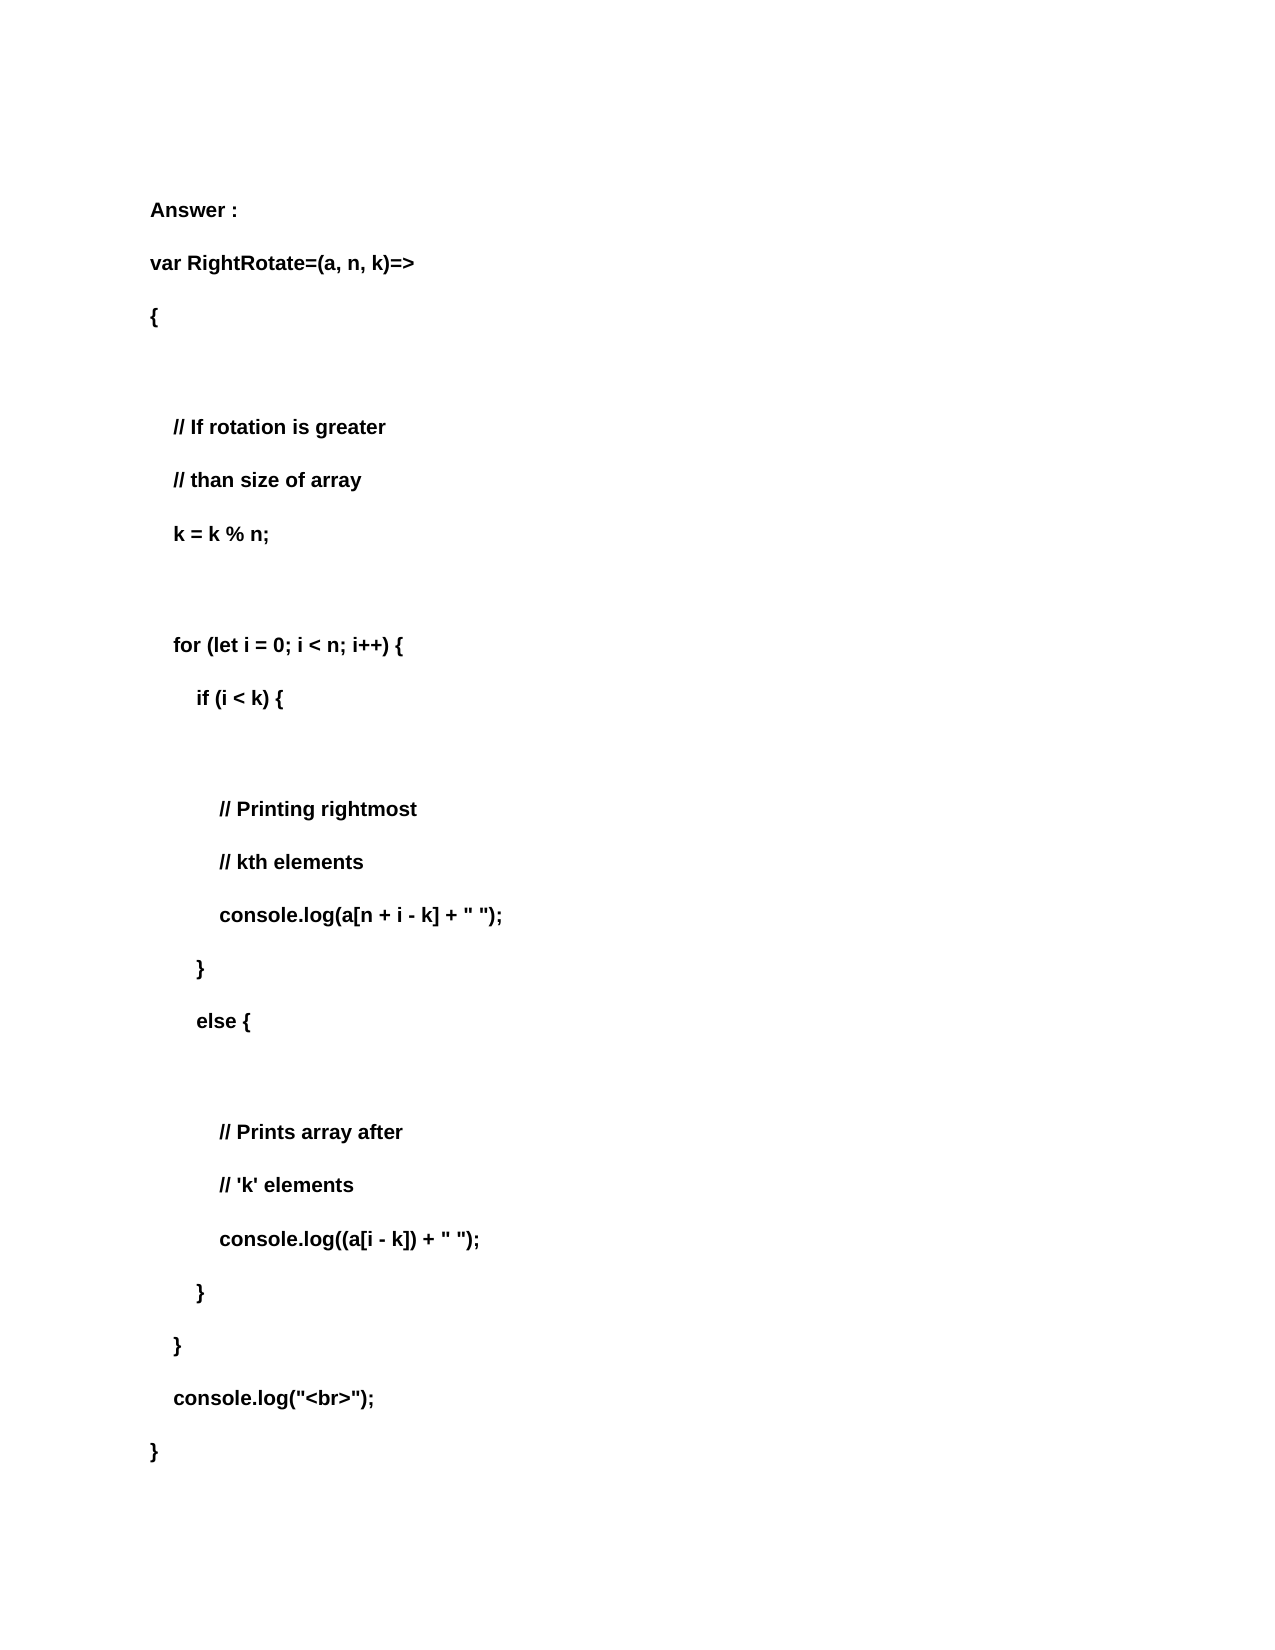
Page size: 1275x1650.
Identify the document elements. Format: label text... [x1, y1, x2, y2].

text // than size of array [150, 468, 1125, 492]
text var RightRotate=(a, n, k)=> [150, 251, 1125, 275]
text if (i < k) { [150, 686, 1125, 709]
text k = k % n; [150, 521, 1125, 545]
text // Prints array after [150, 1120, 1125, 1144]
text console.log(a[n + i - k] + " "); [150, 903, 1125, 927]
text // If rotation is greater [150, 415, 1125, 439]
text } [150, 956, 1125, 980]
text } [150, 1279, 1125, 1303]
text // kth elements [150, 850, 1125, 874]
text console.log("<br>"); [150, 1386, 1125, 1410]
text else { [150, 1009, 1125, 1033]
text console.log((a[i - k]) + " "); [150, 1226, 1125, 1250]
text // Printing rightmost [150, 797, 1125, 821]
text // 'k' elements [150, 1173, 1125, 1197]
text } [150, 1333, 1125, 1357]
text for (let i = 0; i < n; i++) { [150, 632, 1125, 656]
text Answer : [150, 198, 1125, 222]
text } [150, 1439, 1125, 1463]
text { [150, 304, 1125, 328]
